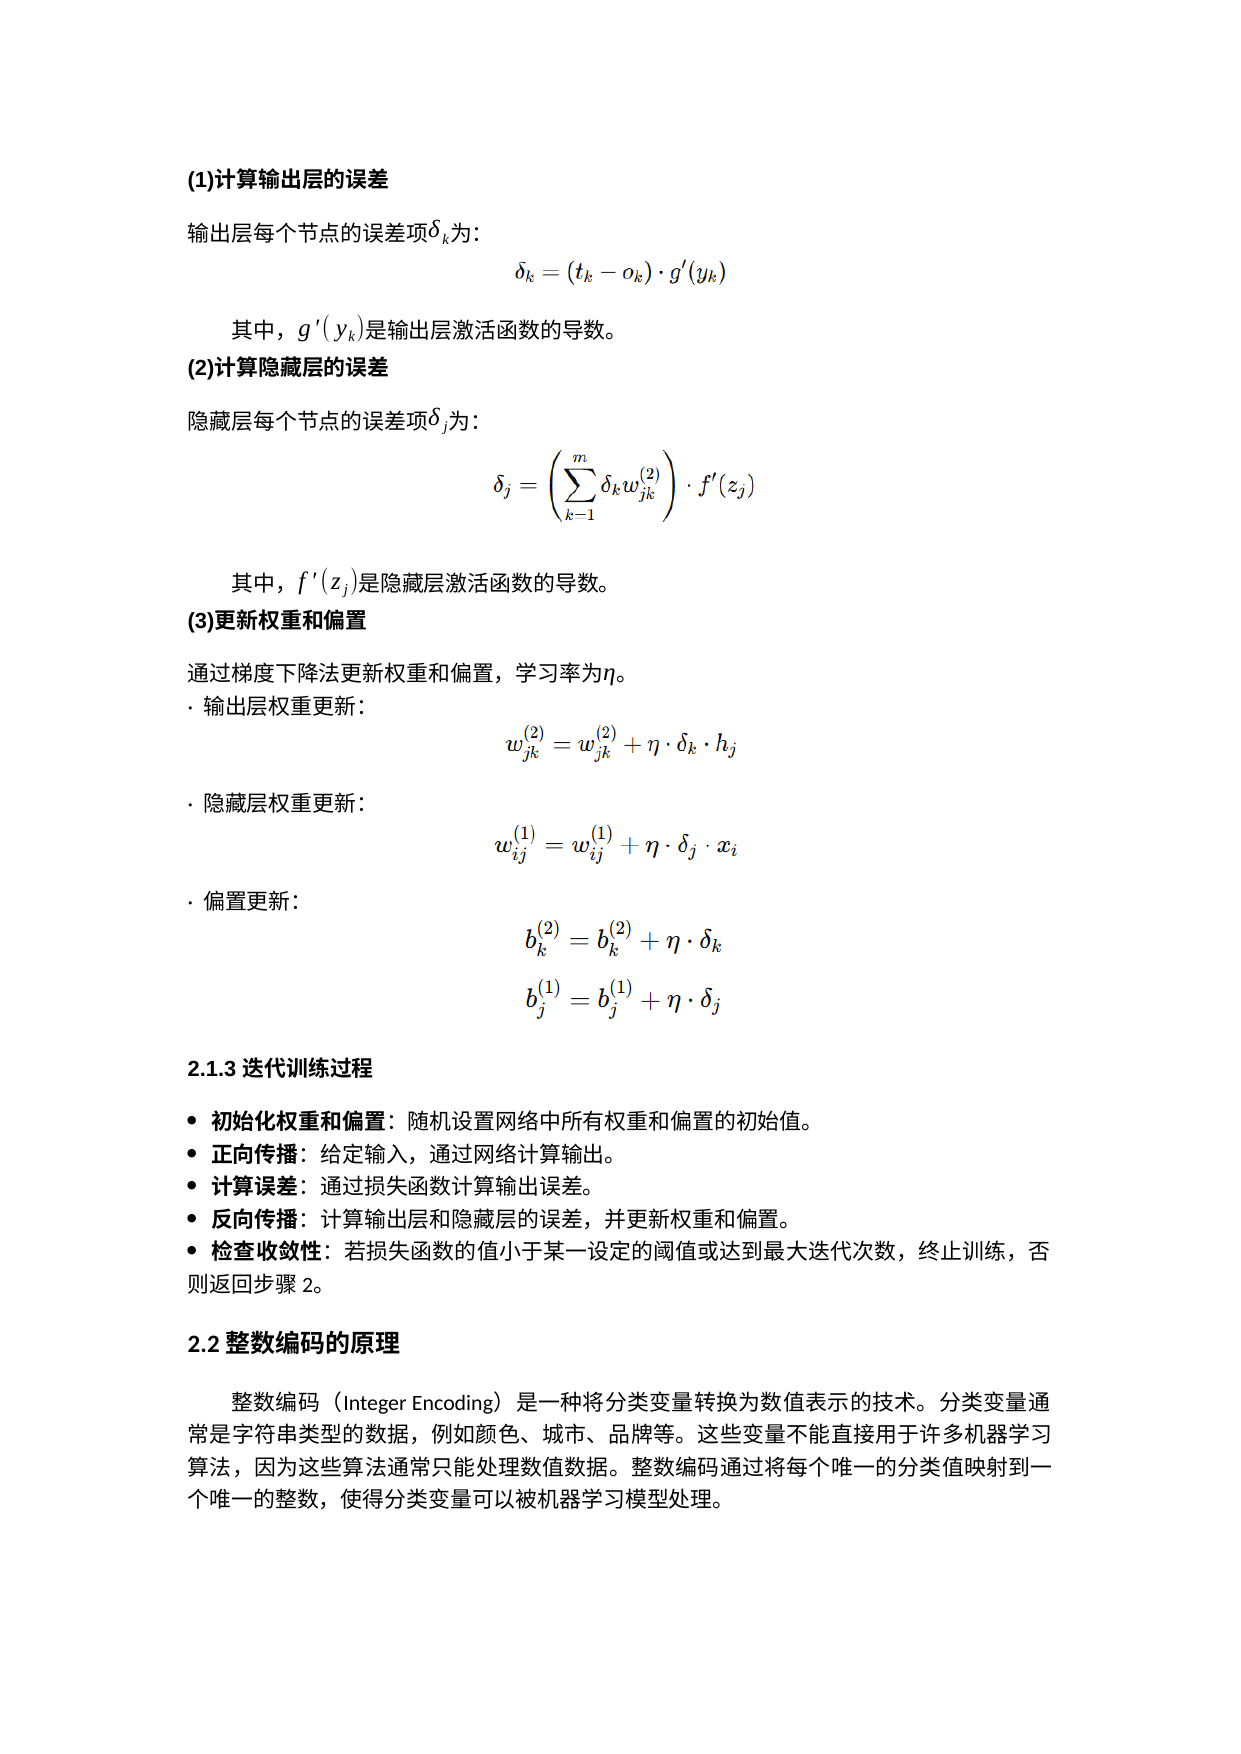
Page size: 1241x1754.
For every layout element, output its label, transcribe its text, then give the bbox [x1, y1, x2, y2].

subtitle (1)计算输出层的误差 [187, 162, 1053, 194]
text · 输出层权重更新： [187, 688, 1053, 721]
subtitle 2.2 整数编码的原理 [187, 1309, 1053, 1374]
text · 初始化权重和偏置：随机设置网络中所有权重和偏置的初始值。 [187, 1104, 1053, 1136]
text 隐藏层每个节点的误差项为： [187, 403, 1053, 436]
picture [472, 435, 769, 535]
subtitle (2)计算隐藏层的误差 [187, 350, 1053, 382]
subtitle (3)更新权重和偏置 [187, 602, 1053, 635]
text 通过梯度下降法更新权重和偏置，学习率为。 [187, 656, 1053, 688]
text 输出层每个节点的误差项为： [187, 216, 1053, 248]
subtitle 2.1.3 迭代训练过程 [187, 1050, 1053, 1083]
picture [489, 818, 751, 873]
text 其中，是隐藏层激活函数的导数。 [187, 566, 1053, 598]
picture [499, 248, 741, 295]
text · 反向传播：计算输出层和隐藏层的误差，并更新权重和偏置。 [187, 1201, 1053, 1234]
text · 正向传播：给定输入，通过网络计算输出。 [187, 1136, 1053, 1169]
text · 隐藏层权重更新： [187, 786, 1053, 818]
picture [489, 721, 752, 773]
text · 偏置更新： [187, 883, 1053, 916]
text · 检查收敛性：若损失函数的值小于某一设定的阈值或达到最大迭代次数，终止训练，否则返回步骤 2。 [187, 1234, 1053, 1299]
text · 计算误差：通过损失函数计算输出误差。 [187, 1169, 1053, 1201]
text 其中，是输出层激活函数的导数。 [187, 313, 1053, 346]
picture [511, 916, 729, 1028]
text 整数编码（Integer Encoding）是一种将分类变量转换为数值表示的技术。分类变量通常是字符串类型的数据，例如颜色、城市、品牌等。这些变量不能直接用于许多机器学习算法，因为这些算法通常只能处理数值数据。整数编码通过将每个唯一的分类值映射到一个唯一的整数，使得分类变量可以被机器学习模型处理。 [187, 1384, 1053, 1514]
